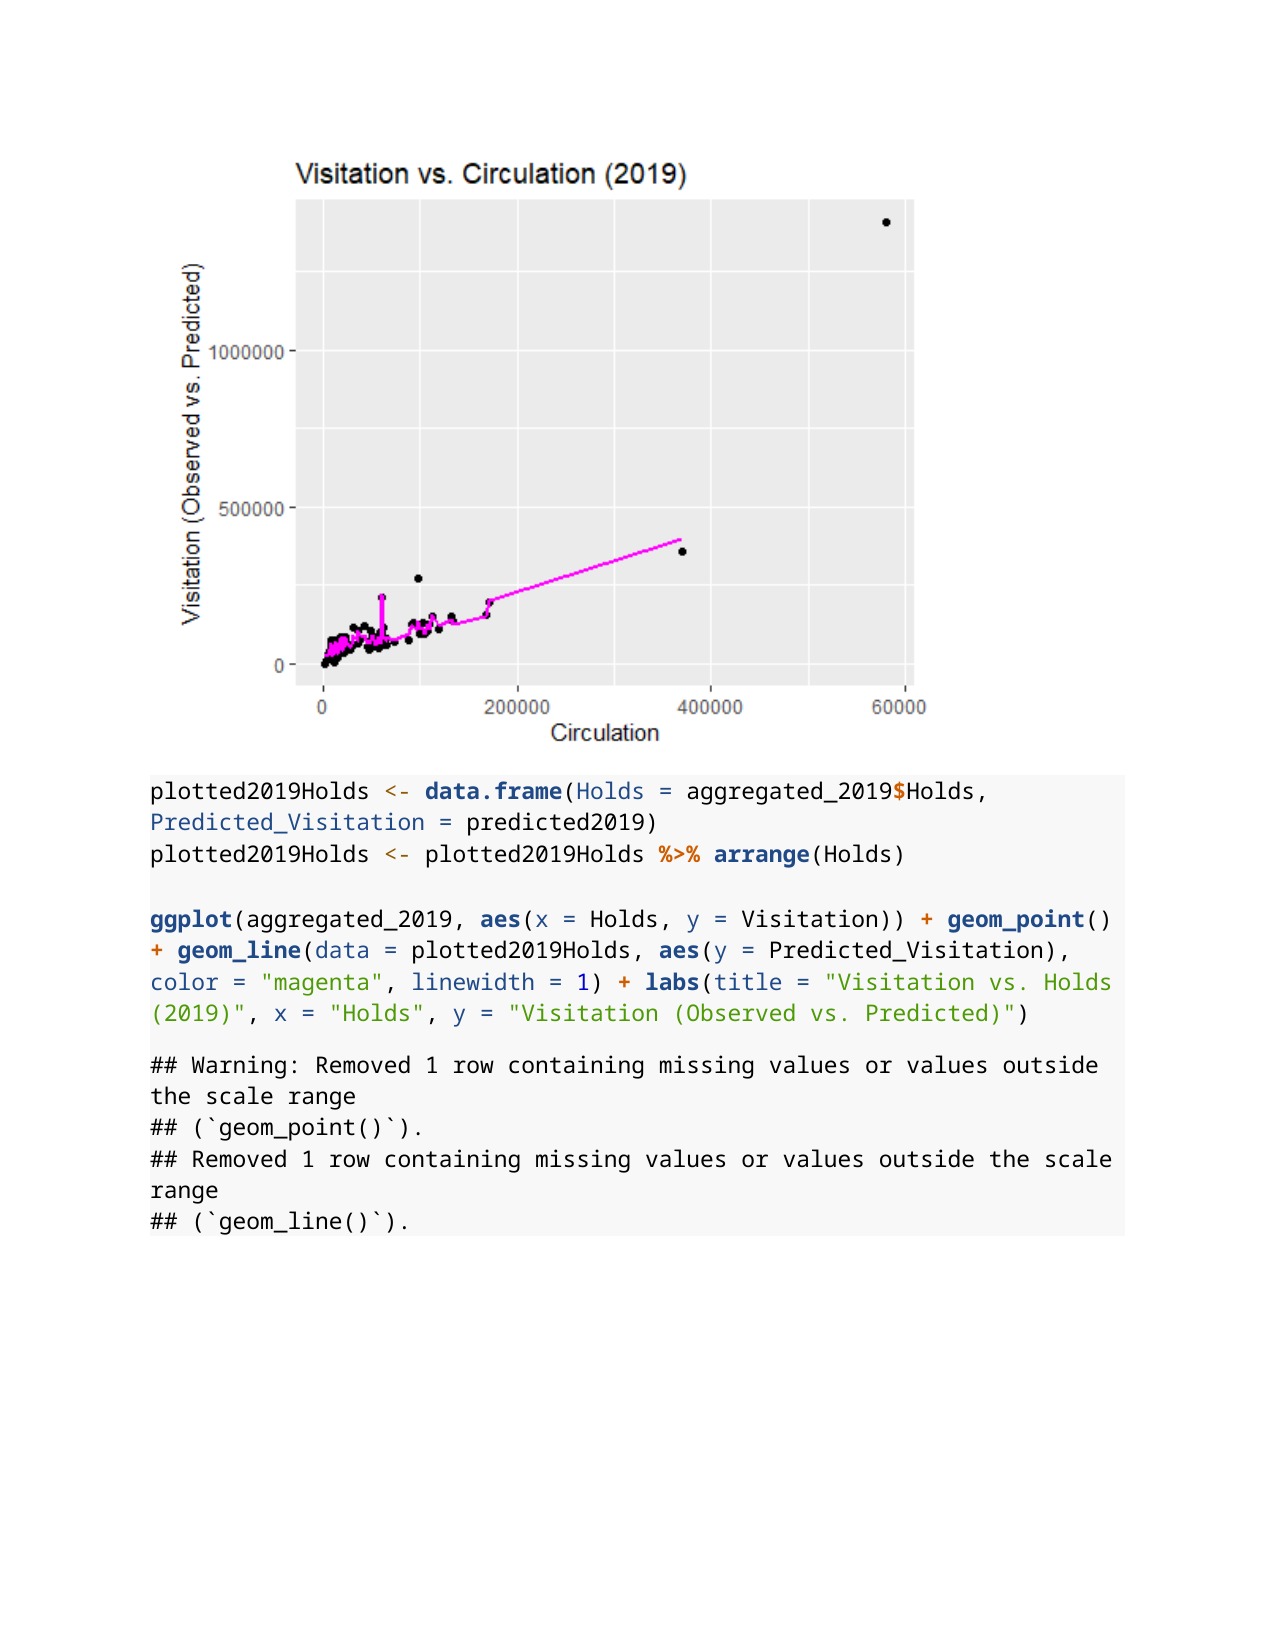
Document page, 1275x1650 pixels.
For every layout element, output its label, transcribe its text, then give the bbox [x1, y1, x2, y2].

text ## Warning: Removed 1 row containing missing values or values outside the scale range ## (`geom_point()`). ## Removed 1 row containing missing values or values outside the scale range ## (`geom_line()`). [150, 1049, 1125, 1236]
picture [168, 150, 927, 757]
text plotted2019Holds <- data.frame(Holds = aggregated_2019$Holds, Predicted_Visitation = predicted2019) plotted2019Holds <- plotted2019Holds %>% arrange(Holds) ggplot(aggregated_2019, aes(x = Holds, y = Visitation)) + geom_point() + geom_line(data = plotted2019Holds, aes(y = Predicted_Visitation), color = "magenta", linewidth = 1) + labs(title = "Visitation vs. Holds (2019)", x = "Holds", y = "Visitation (Observed vs. Predicted)") [150, 775, 1125, 1028]
